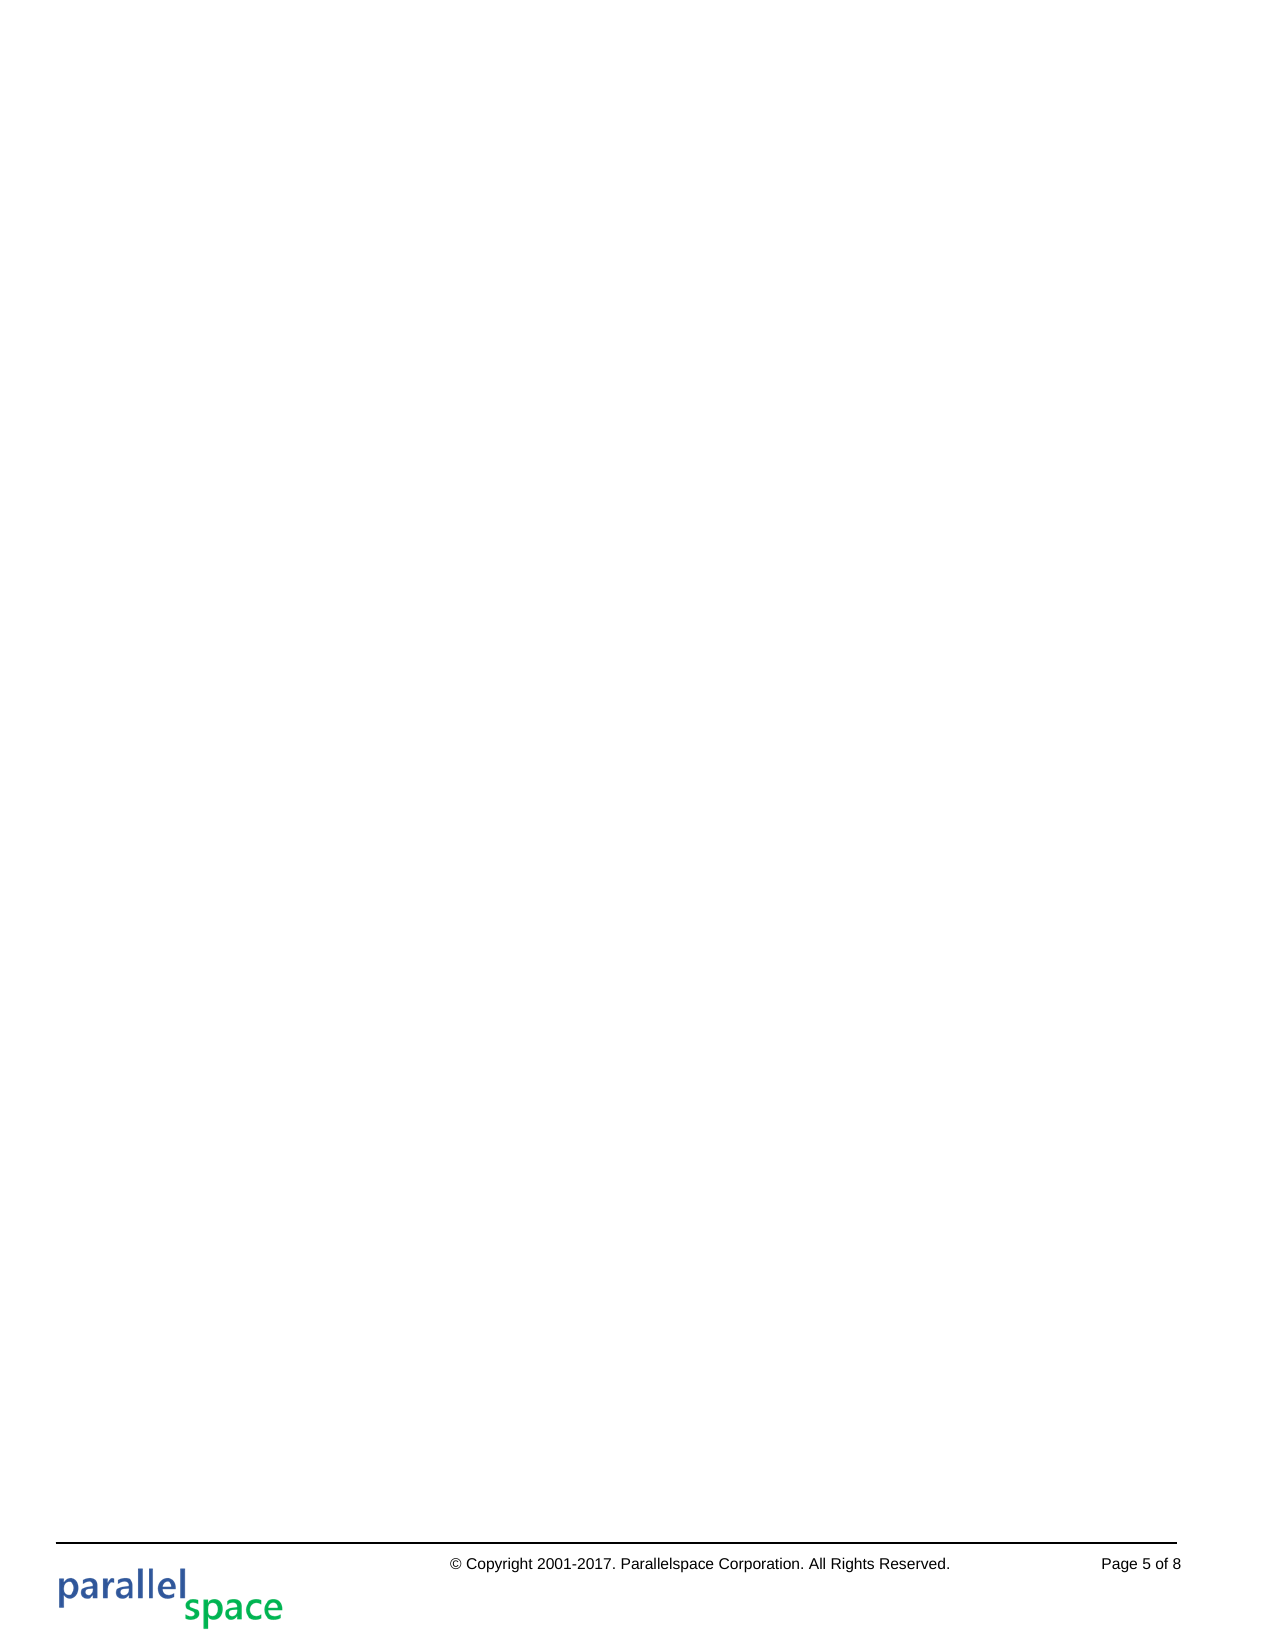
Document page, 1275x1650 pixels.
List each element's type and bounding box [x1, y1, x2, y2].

picture [32, 1547, 307, 1650]
